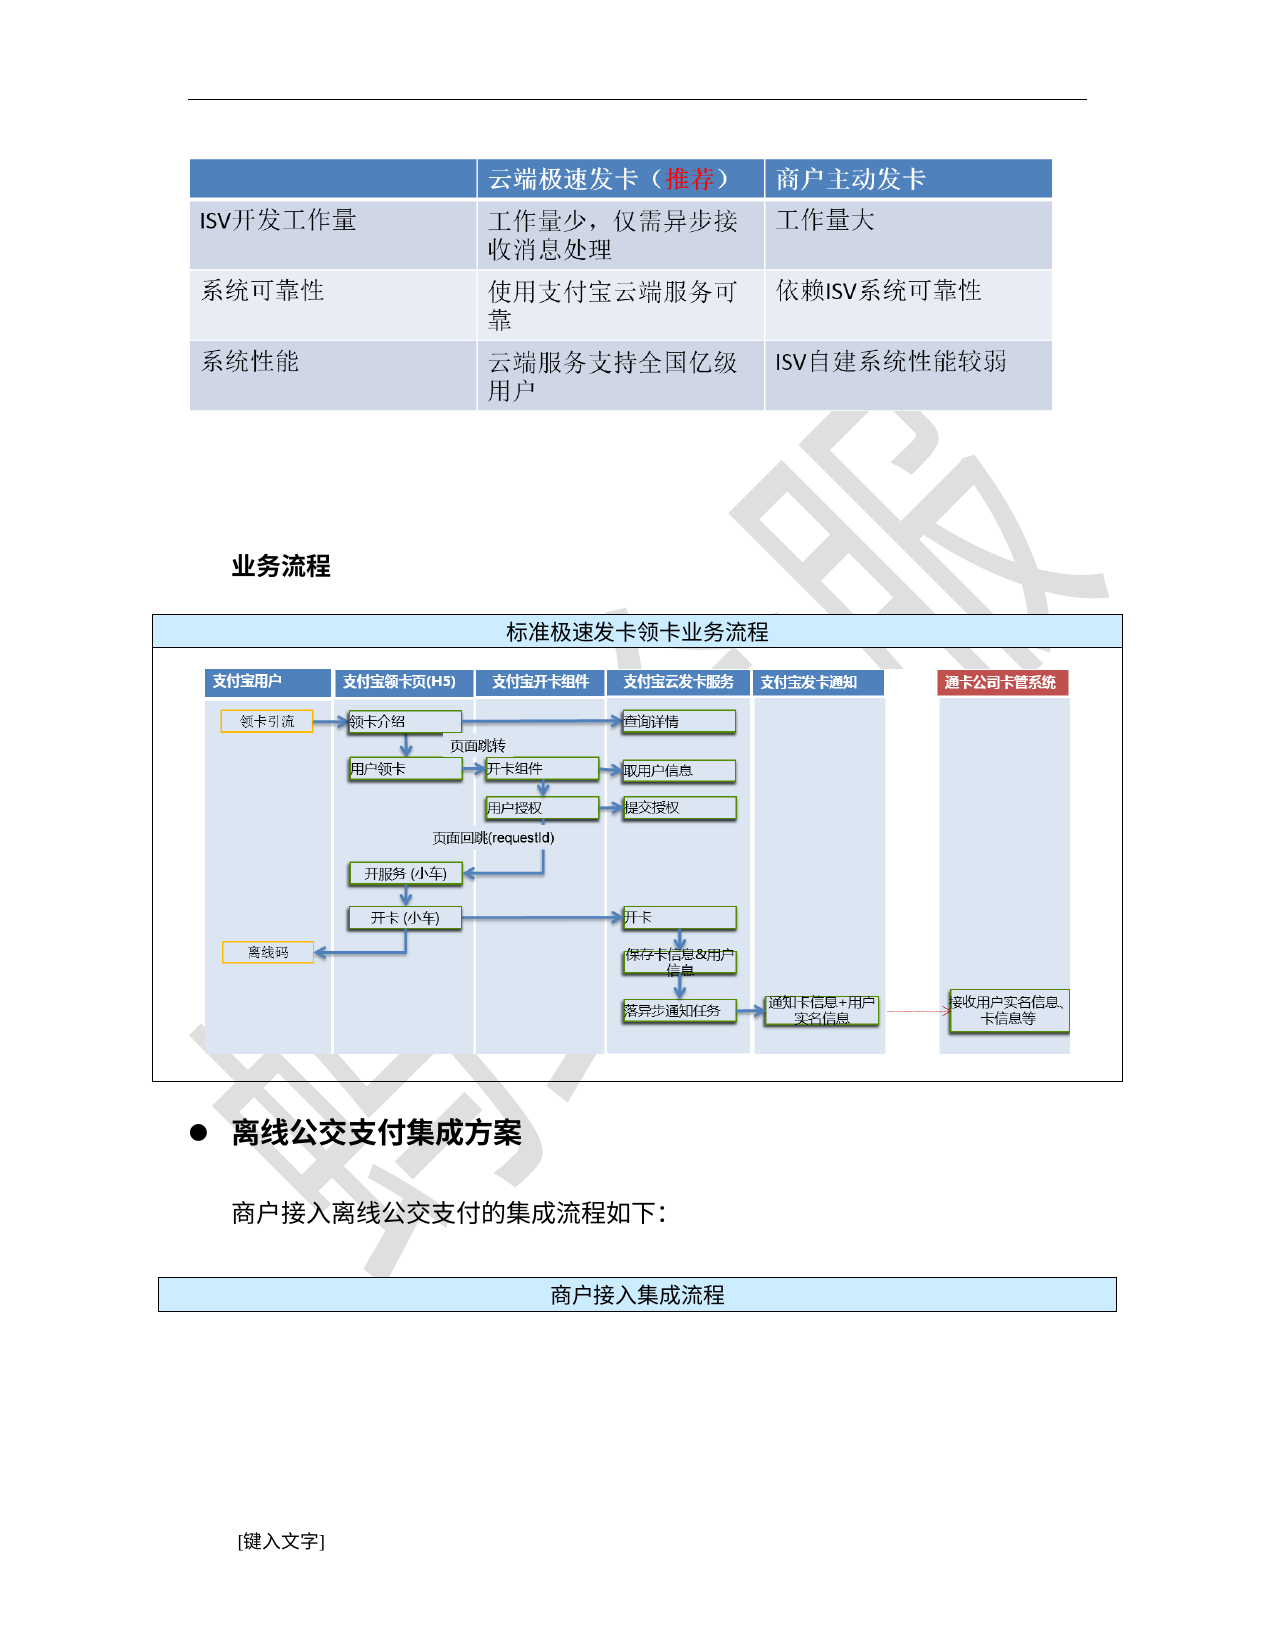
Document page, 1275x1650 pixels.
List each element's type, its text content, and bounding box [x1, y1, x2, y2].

picture [205, 669, 1070, 1054]
table_cell [153, 648, 1122, 1081]
subtitle 离线公交支付集成方案 [187, 1098, 1087, 1163]
table_header 商户接入集成流程 [159, 1278, 1116, 1311]
table_header 标准极速发卡领卡业务流程 [153, 615, 1122, 647]
list 商户接入离线公交支付的集成流程如下： [231, 1179, 1087, 1244]
picture [187, 158, 1053, 411]
text 业务流程 [187, 532, 1087, 597]
